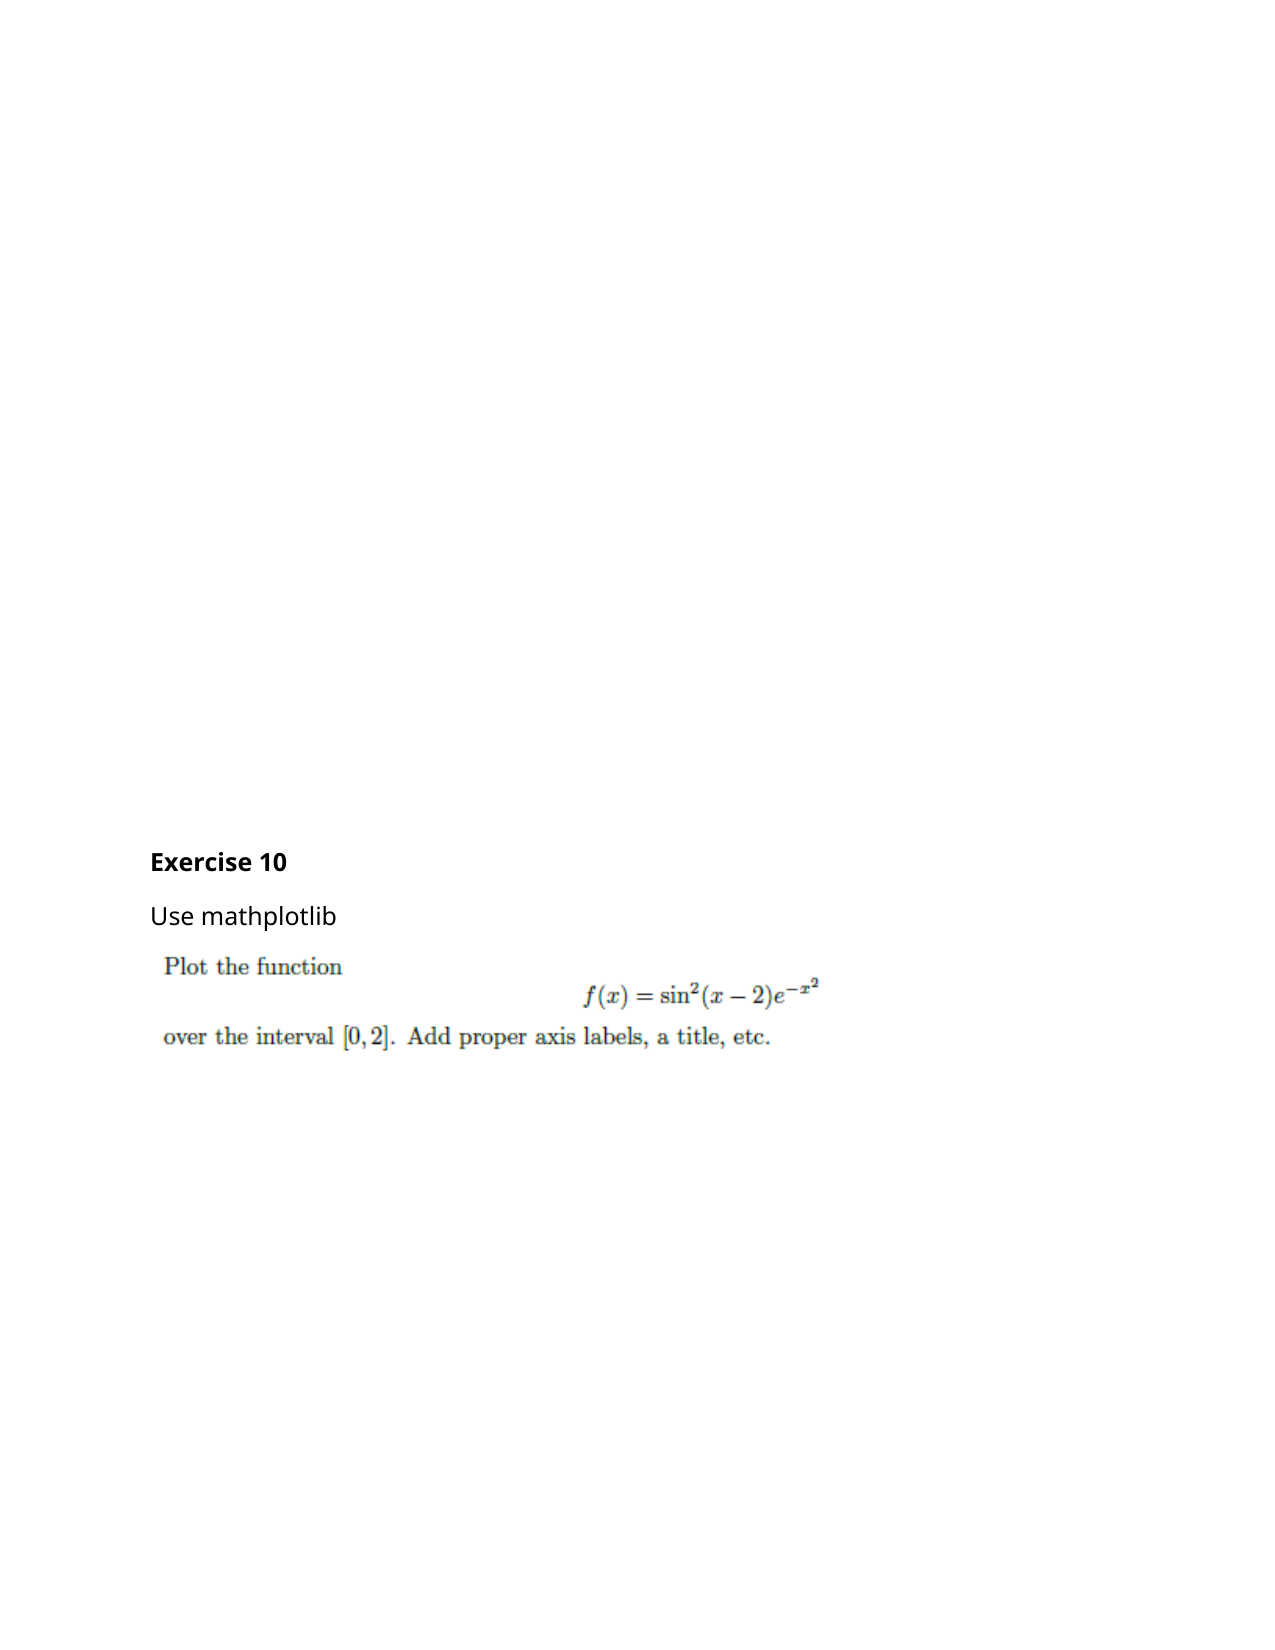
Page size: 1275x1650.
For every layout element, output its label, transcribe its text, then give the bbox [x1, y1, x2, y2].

text Exercise 10 [150, 845, 1125, 879]
picture [150, 951, 899, 1054]
text Use mathplotlib [150, 898, 1125, 932]
